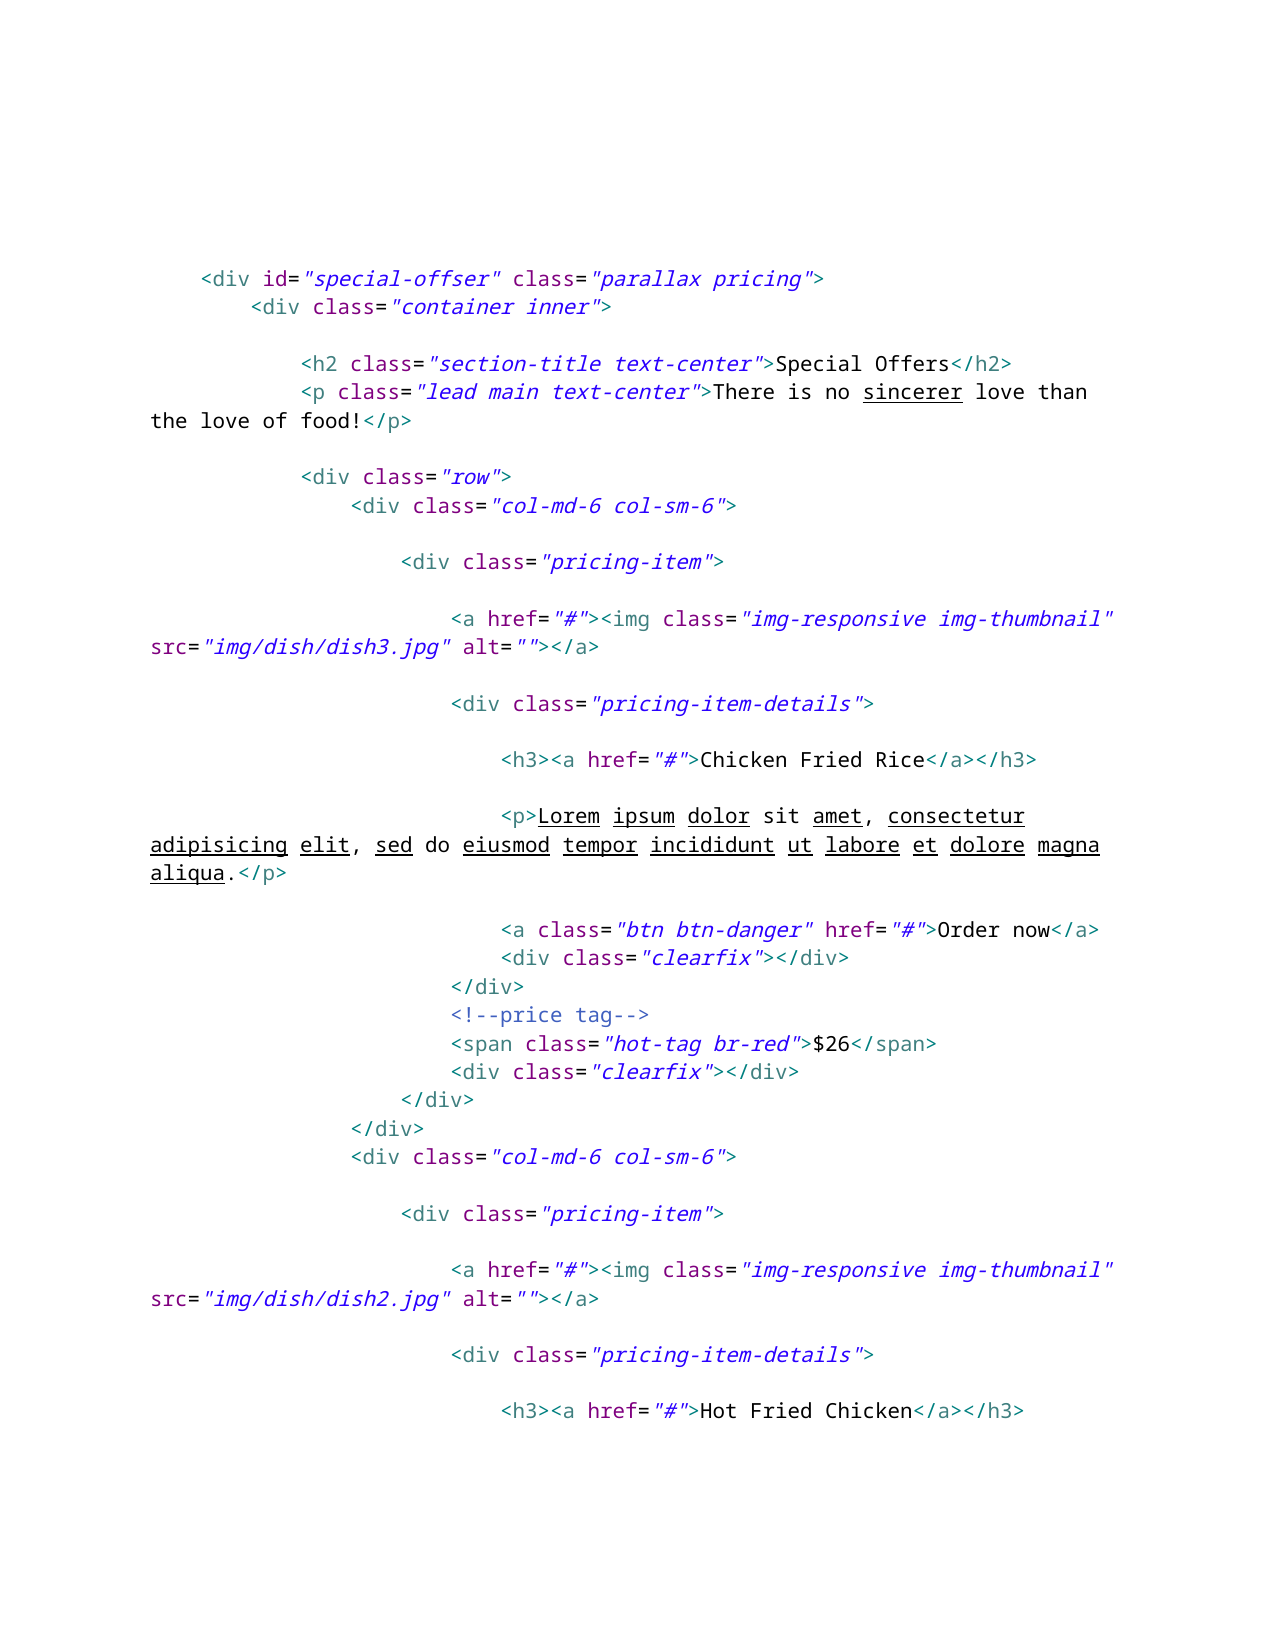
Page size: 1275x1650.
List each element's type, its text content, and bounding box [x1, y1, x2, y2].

text <div class="pricing-item-details"> [150, 1340, 1125, 1369]
text <h3><a href="#">Chicken Fried Rice</a></h3> [150, 745, 1125, 773]
text <div class="row"> [150, 462, 1125, 491]
text <div class="pricing-item-details"> [150, 689, 1125, 717]
text <div class="clearfix"></div> [150, 943, 1125, 972]
text <a href="#"><img class="img-responsive img-thumbnail" src="img/dish/dish3.jpg" alt=""></a> [150, 604, 1125, 661]
text <a class="btn btn-danger" href="#">Order now</a> [150, 915, 1125, 943]
text <a href="#"><img class="img-responsive img-thumbnail" src="img/dish/dish2.jpg" alt=""></a> [150, 1255, 1125, 1312]
text <p class="lead main text-center">There is no sincerer love than the love of food!</p> [150, 377, 1125, 434]
text <span class="hot-tag br-red">$26</span> [150, 1029, 1125, 1057]
text <div id="special-offser" class="parallax pricing"> [150, 264, 1125, 292]
text <div class="clearfix"></div> [150, 1057, 1125, 1086]
text <p>Lorem ipsum dolor sit amet, consectetur adipisicing elit, sed do eiusmod tempor incididunt ut labore et dolore magna aliqua.</p> [150, 802, 1125, 887]
text </div> [150, 972, 1125, 1000]
text <div class="col-md-6 col-sm-6"> [150, 491, 1125, 519]
text </div> [150, 1114, 1125, 1142]
text <h2 class="section-title text-center">Special Offers</h2> [150, 349, 1125, 377]
text <div class="container inner"> [150, 292, 1125, 321]
text </div> [150, 1086, 1125, 1114]
text <div class="col-md-6 col-sm-6"> [150, 1142, 1125, 1171]
text <!--price tag--> [150, 1000, 1125, 1029]
text <h3><a href="#">Hot Fried Chicken</a></h3> [150, 1397, 1125, 1425]
text <div class="pricing-item"> [150, 1199, 1125, 1227]
text <div class="pricing-item"> [150, 547, 1125, 576]
